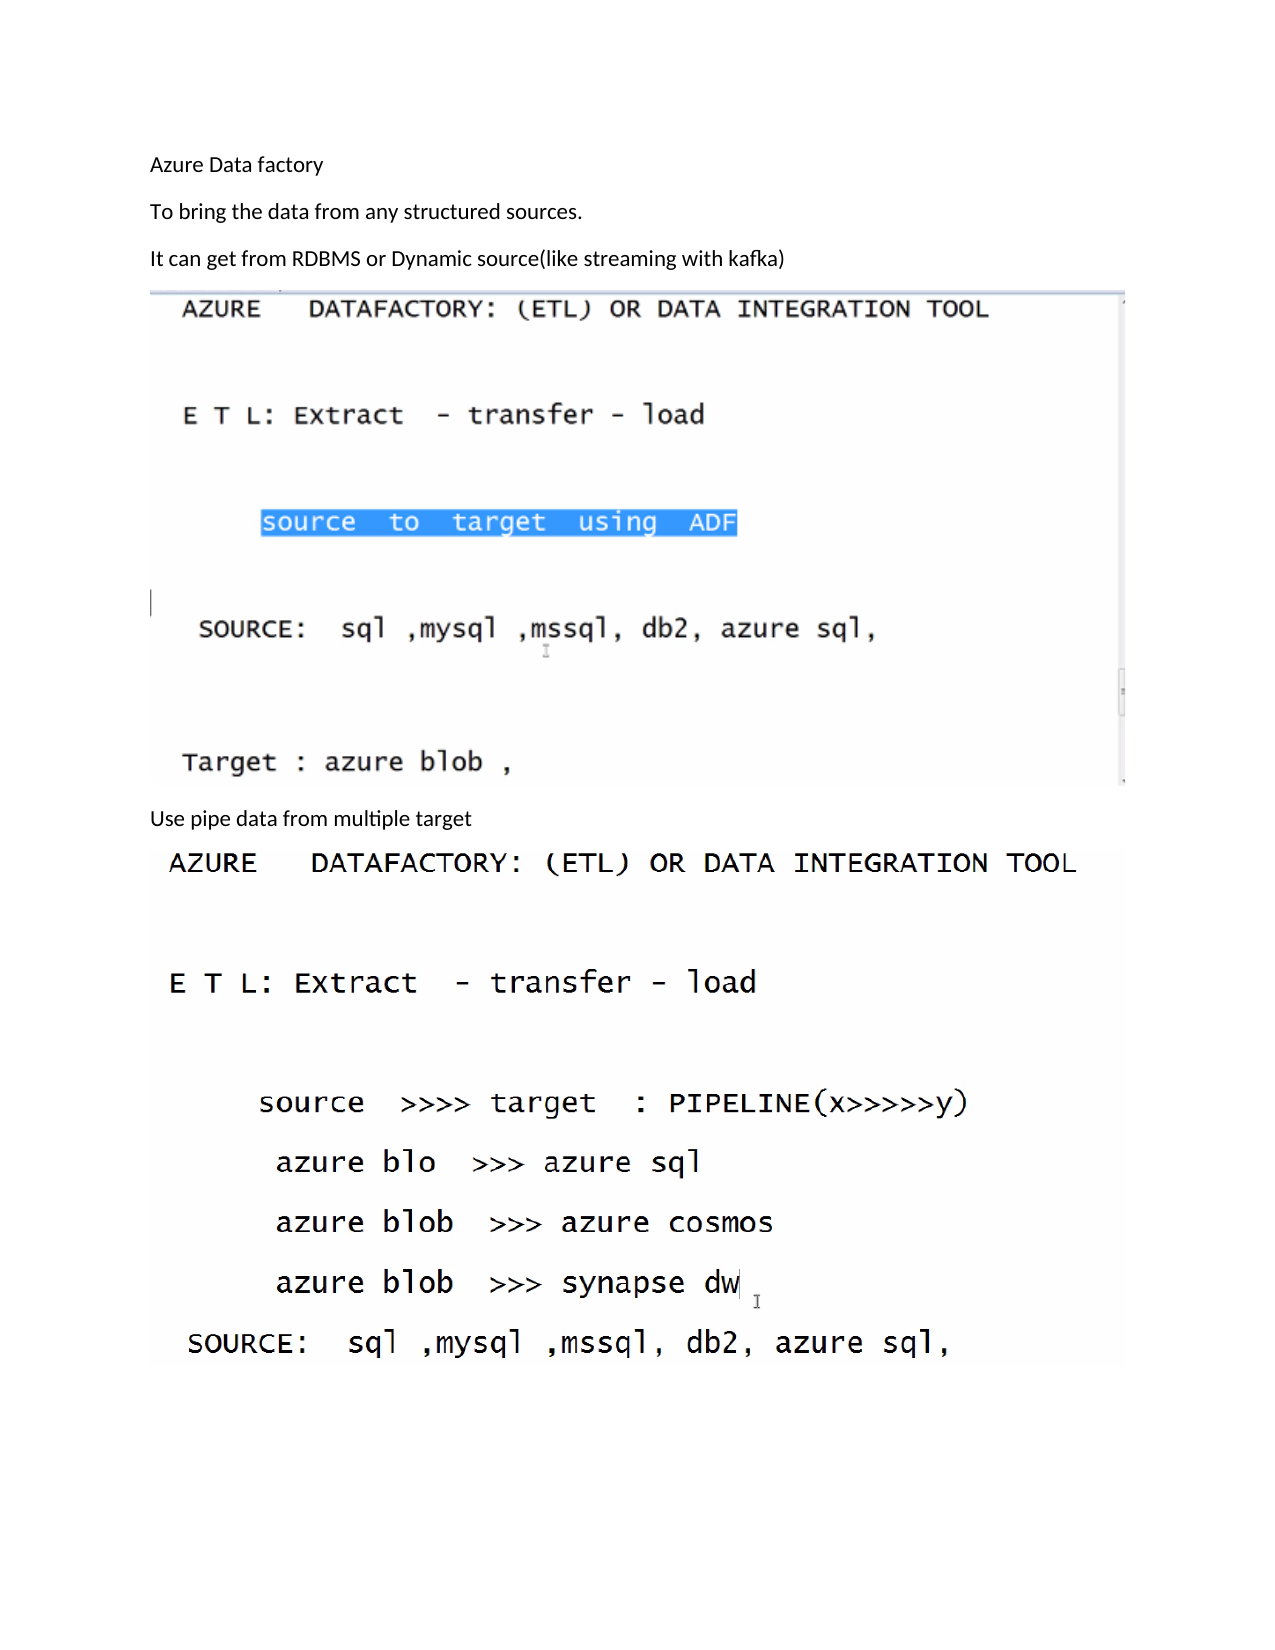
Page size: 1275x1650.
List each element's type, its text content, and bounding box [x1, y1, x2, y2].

picture [150, 850, 1125, 1366]
text Azure Data factory [150, 150, 1125, 178]
picture [150, 290, 1125, 786]
text Use pipe data from multiple target [150, 804, 1125, 832]
text It can get from RDBMS or Dynamic source(like streaming with kafka) [150, 244, 1125, 272]
text To bring the data from any structured sources. [150, 197, 1125, 225]
